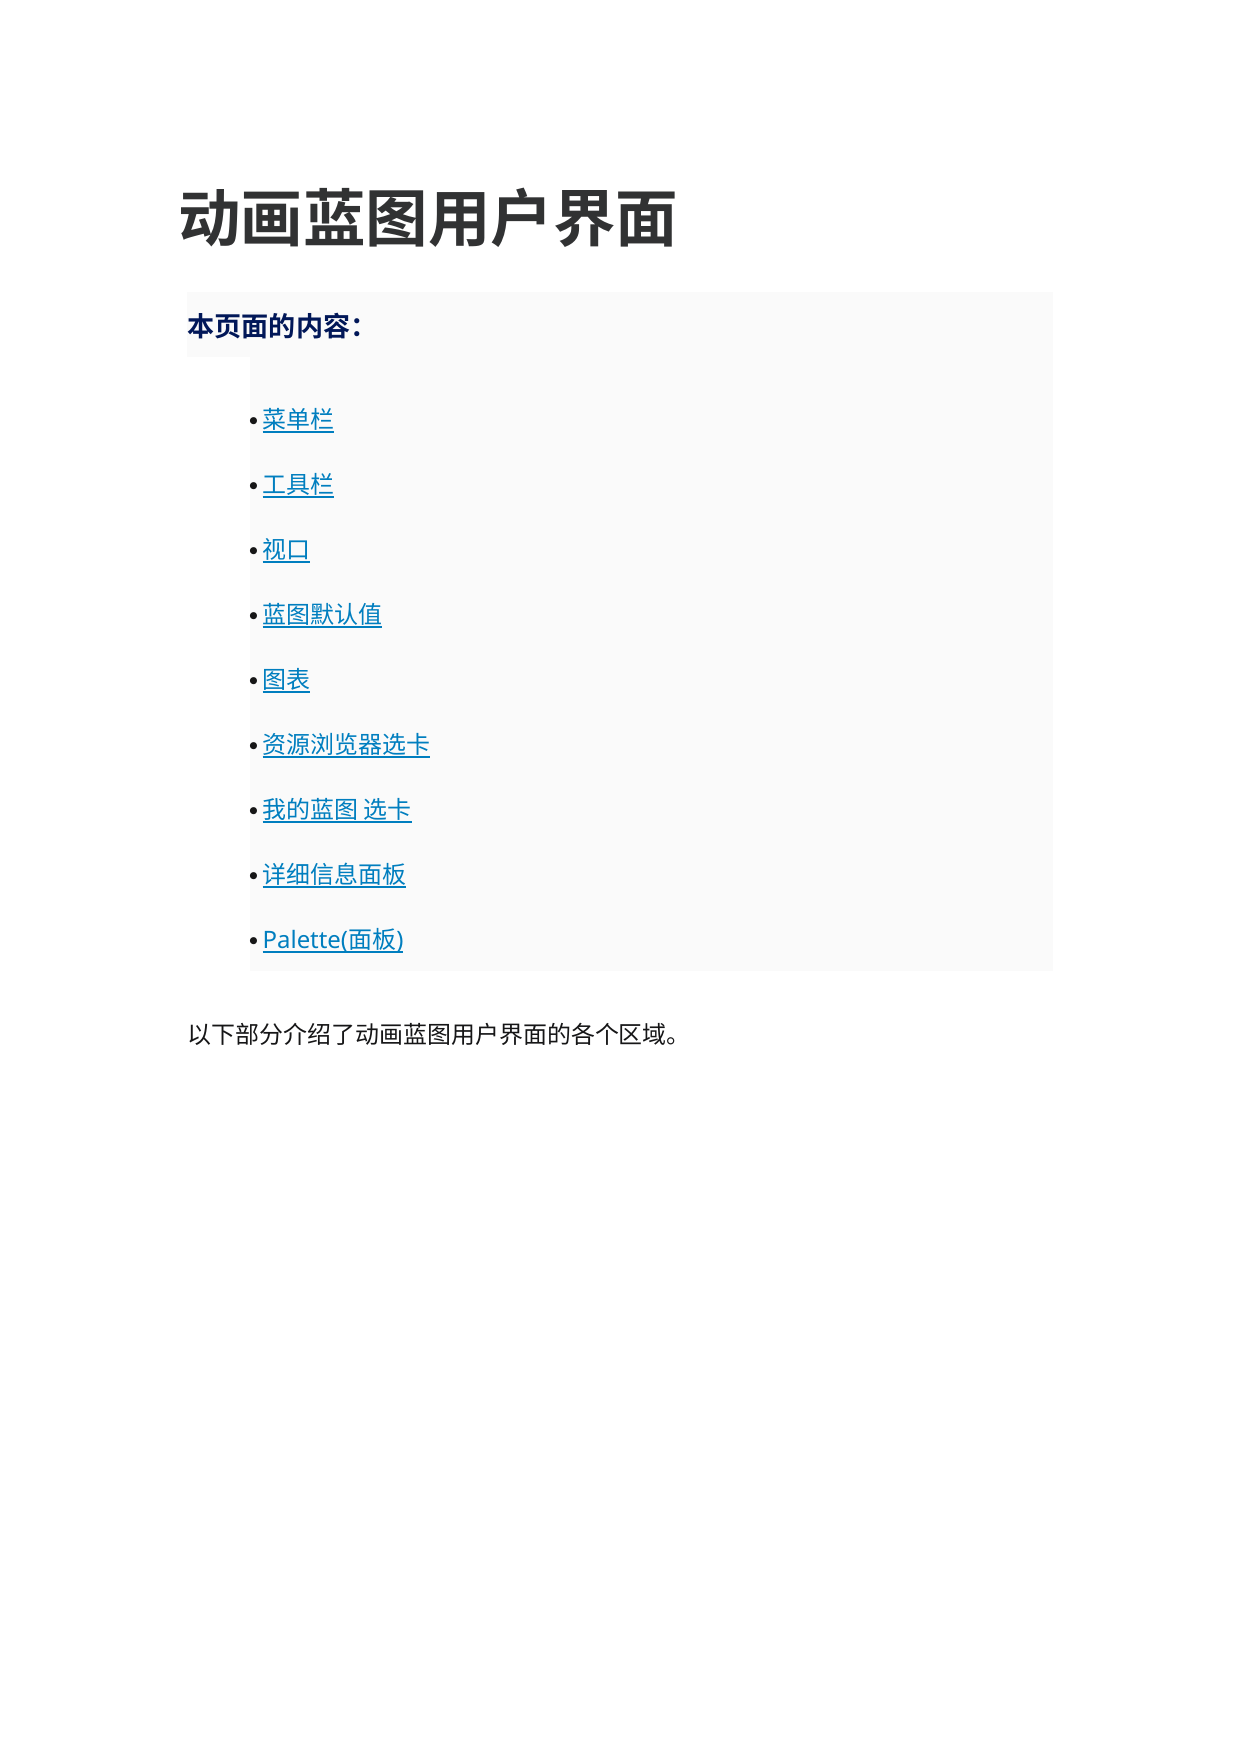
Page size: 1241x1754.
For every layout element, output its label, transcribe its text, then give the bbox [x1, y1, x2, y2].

list 资源浏览器选卡 [250, 711, 1053, 776]
list 蓝图默认值 [250, 581, 1053, 646]
list 我的蓝图 选卡 [250, 776, 1053, 841]
list 菜单栏 [250, 386, 1053, 451]
picture [312, 606, 322, 610]
list 详细信息面板 [250, 841, 1053, 906]
text 动画蓝图用户界面 [178, 165, 1062, 263]
list 视口 [250, 516, 1053, 581]
text 以下部分介绍了动画蓝图用户界面的各个区域。 [187, 1000, 1053, 1065]
text 本页面的内容： [187, 292, 1053, 357]
list 工具栏 [250, 451, 1053, 516]
list 图表 [250, 646, 1053, 711]
list Palette(面板) [250, 906, 1053, 971]
